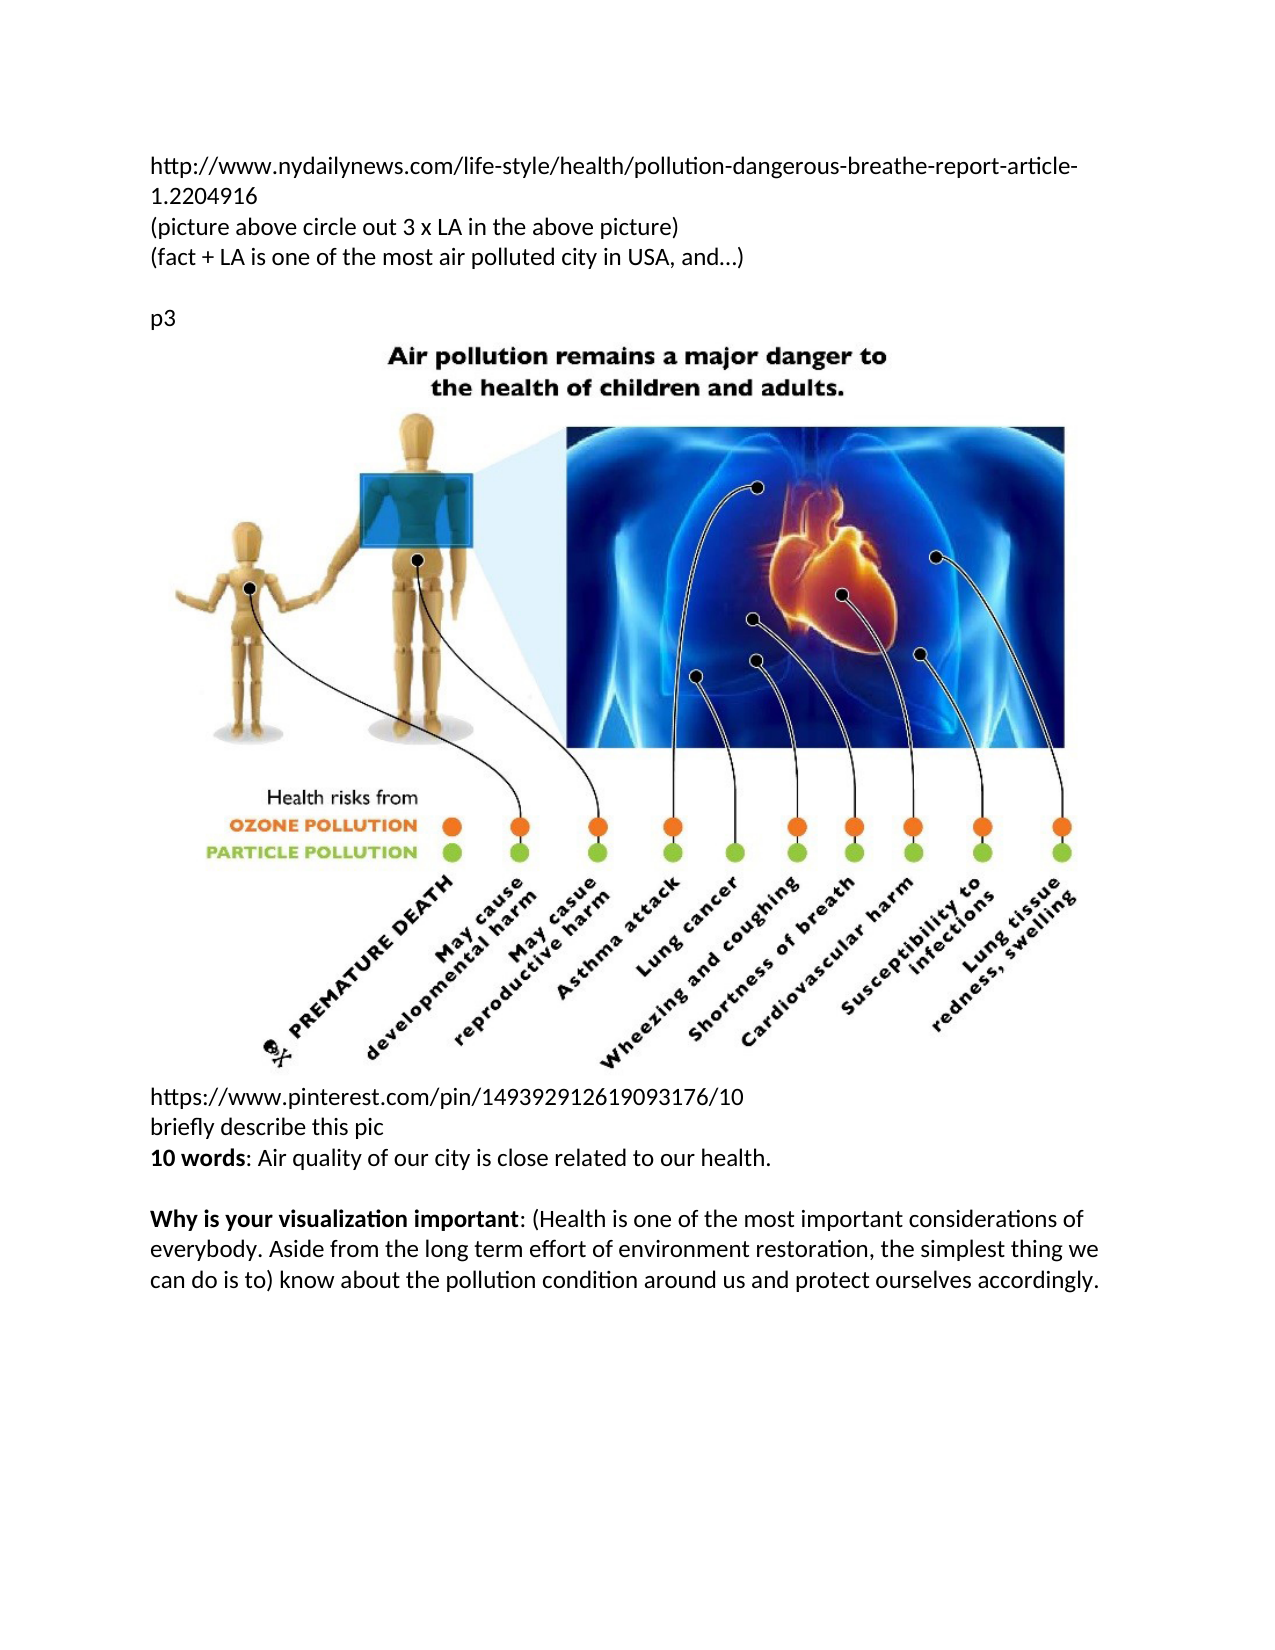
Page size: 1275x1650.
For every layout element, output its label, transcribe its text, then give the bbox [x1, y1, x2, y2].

text p3 [150, 303, 1125, 333]
picture [150, 333, 1125, 1081]
text (fact + LA is one of the most air polluted city in USA, and…) [150, 242, 1125, 272]
text briefly describe this pic [150, 1111, 1125, 1142]
text http://www.nydailynews.com/life-style/health/pollution-dangerous-breathe-report-article-1.2204916 [150, 150, 1125, 211]
text 10 words: Air quality of our city is close related to our health. [150, 1142, 1125, 1172]
text https://www.pinterest.com/pin/149392912619093176/10 [150, 1081, 1125, 1111]
text (picture above circle out 3 x LA in the above picture) [150, 211, 1125, 242]
text Why is your visualization important: (Health is one of the most important considerations of everybody. Aside from the long term effort of environment restoration, the simplest thing we can do is to) know about the pollution condition around us and protect ourselves accordingly. [150, 1203, 1125, 1294]
